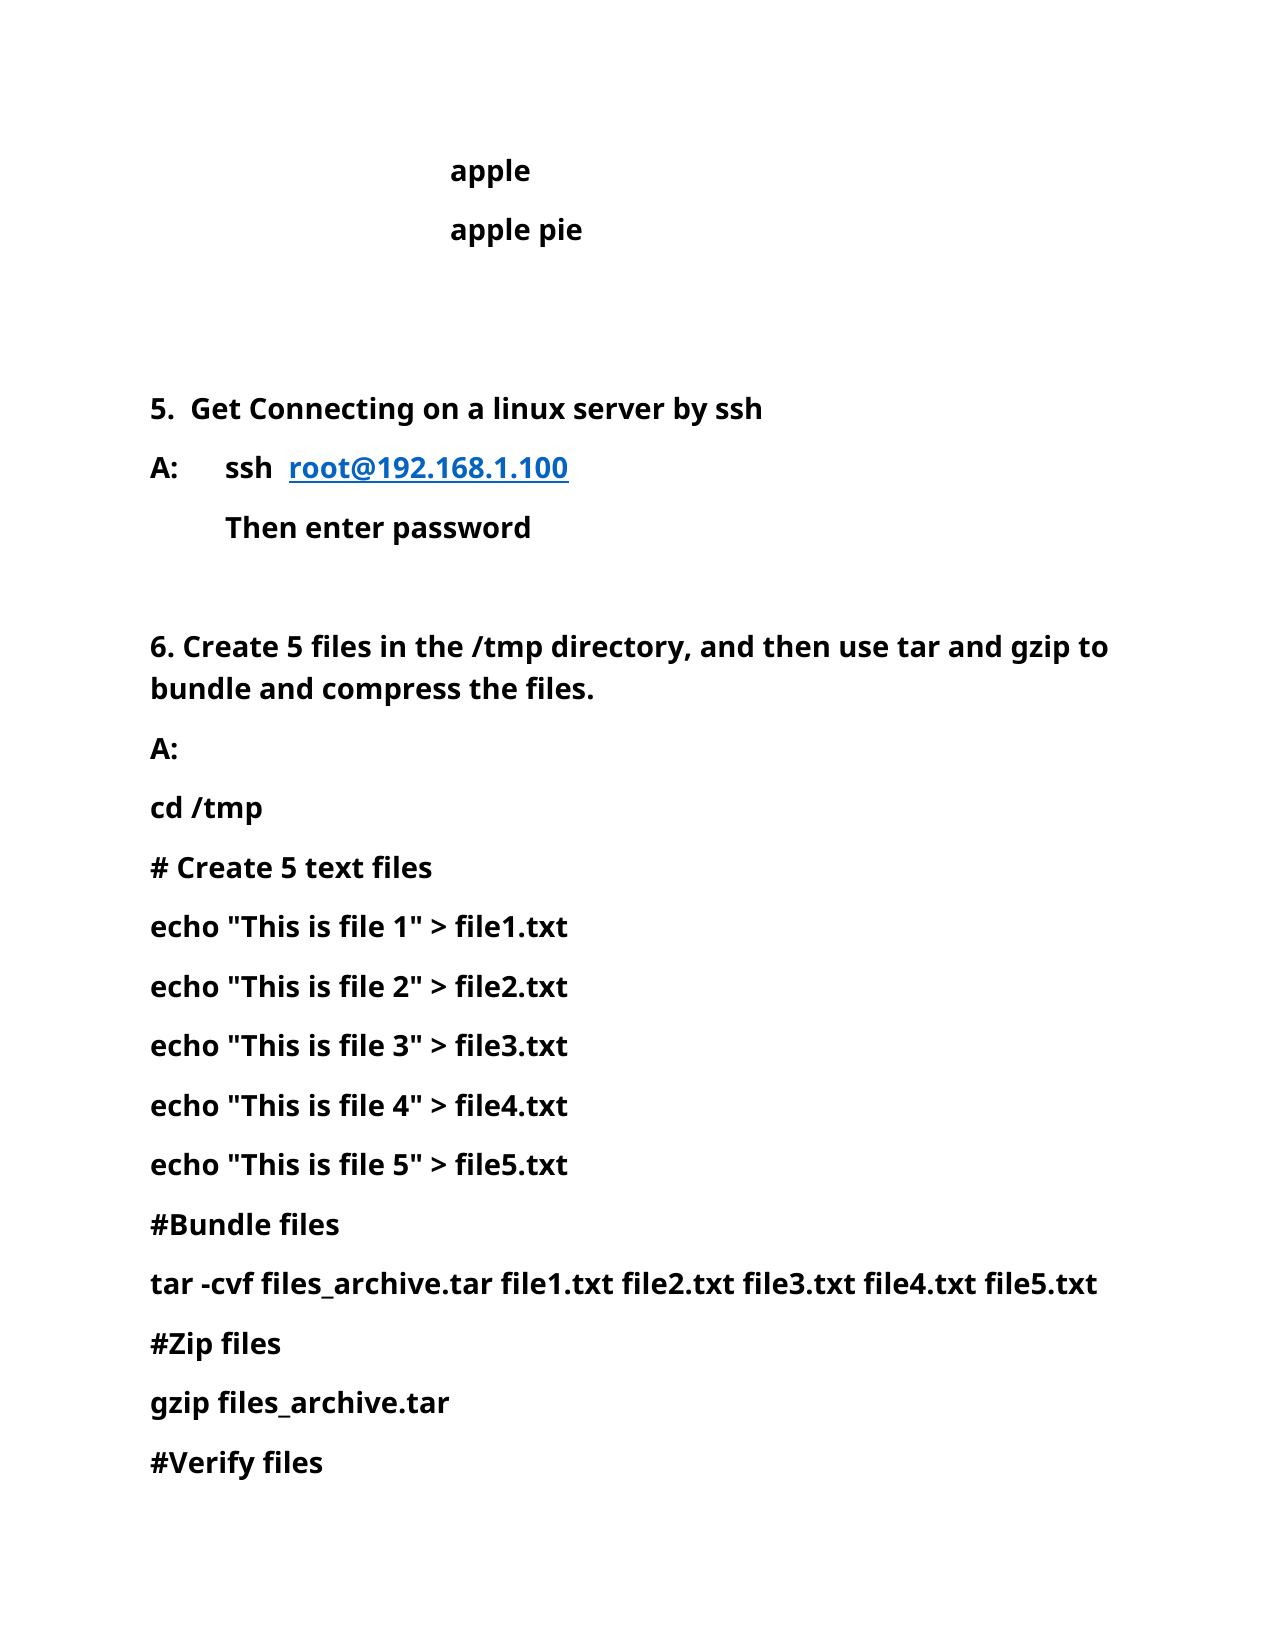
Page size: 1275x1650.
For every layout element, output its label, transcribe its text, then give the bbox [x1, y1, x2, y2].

text echo "This is file 2" > file2.txt [150, 966, 1125, 1006]
text apple [150, 150, 1125, 190]
text echo "This is file 5" > file5.txt [150, 1144, 1125, 1184]
text #Bundle files [150, 1204, 1125, 1244]
text #Verify files [150, 1442, 1125, 1482]
text # Create 5 text files [150, 847, 1125, 887]
text tar -cvf files_archive.tar file1.txt file2.txt file3.txt file4.txt file5.txt [150, 1263, 1125, 1303]
text #Zip files [150, 1323, 1125, 1363]
text 6. Create 5 files in the /tmp directory, and then use tar and gzip to bundle and compress the files. [150, 626, 1125, 708]
text apple pie [375, 209, 1125, 249]
text echo "This is file 3" > file3.txt [150, 1026, 1125, 1065]
text echo "This is file 1" > file1.txt [150, 907, 1125, 946]
text gzip files_archive.tar [150, 1382, 1125, 1422]
text A: [150, 728, 1125, 768]
text 5. Get Connecting on a linux server by ssh [150, 388, 1125, 428]
text A: ssh root@192.168.1.100 [150, 447, 1125, 487]
text echo "This is file 4" > file4.txt [150, 1085, 1125, 1125]
text cd /tmp [150, 788, 1125, 827]
text Then enter password [150, 507, 1125, 547]
